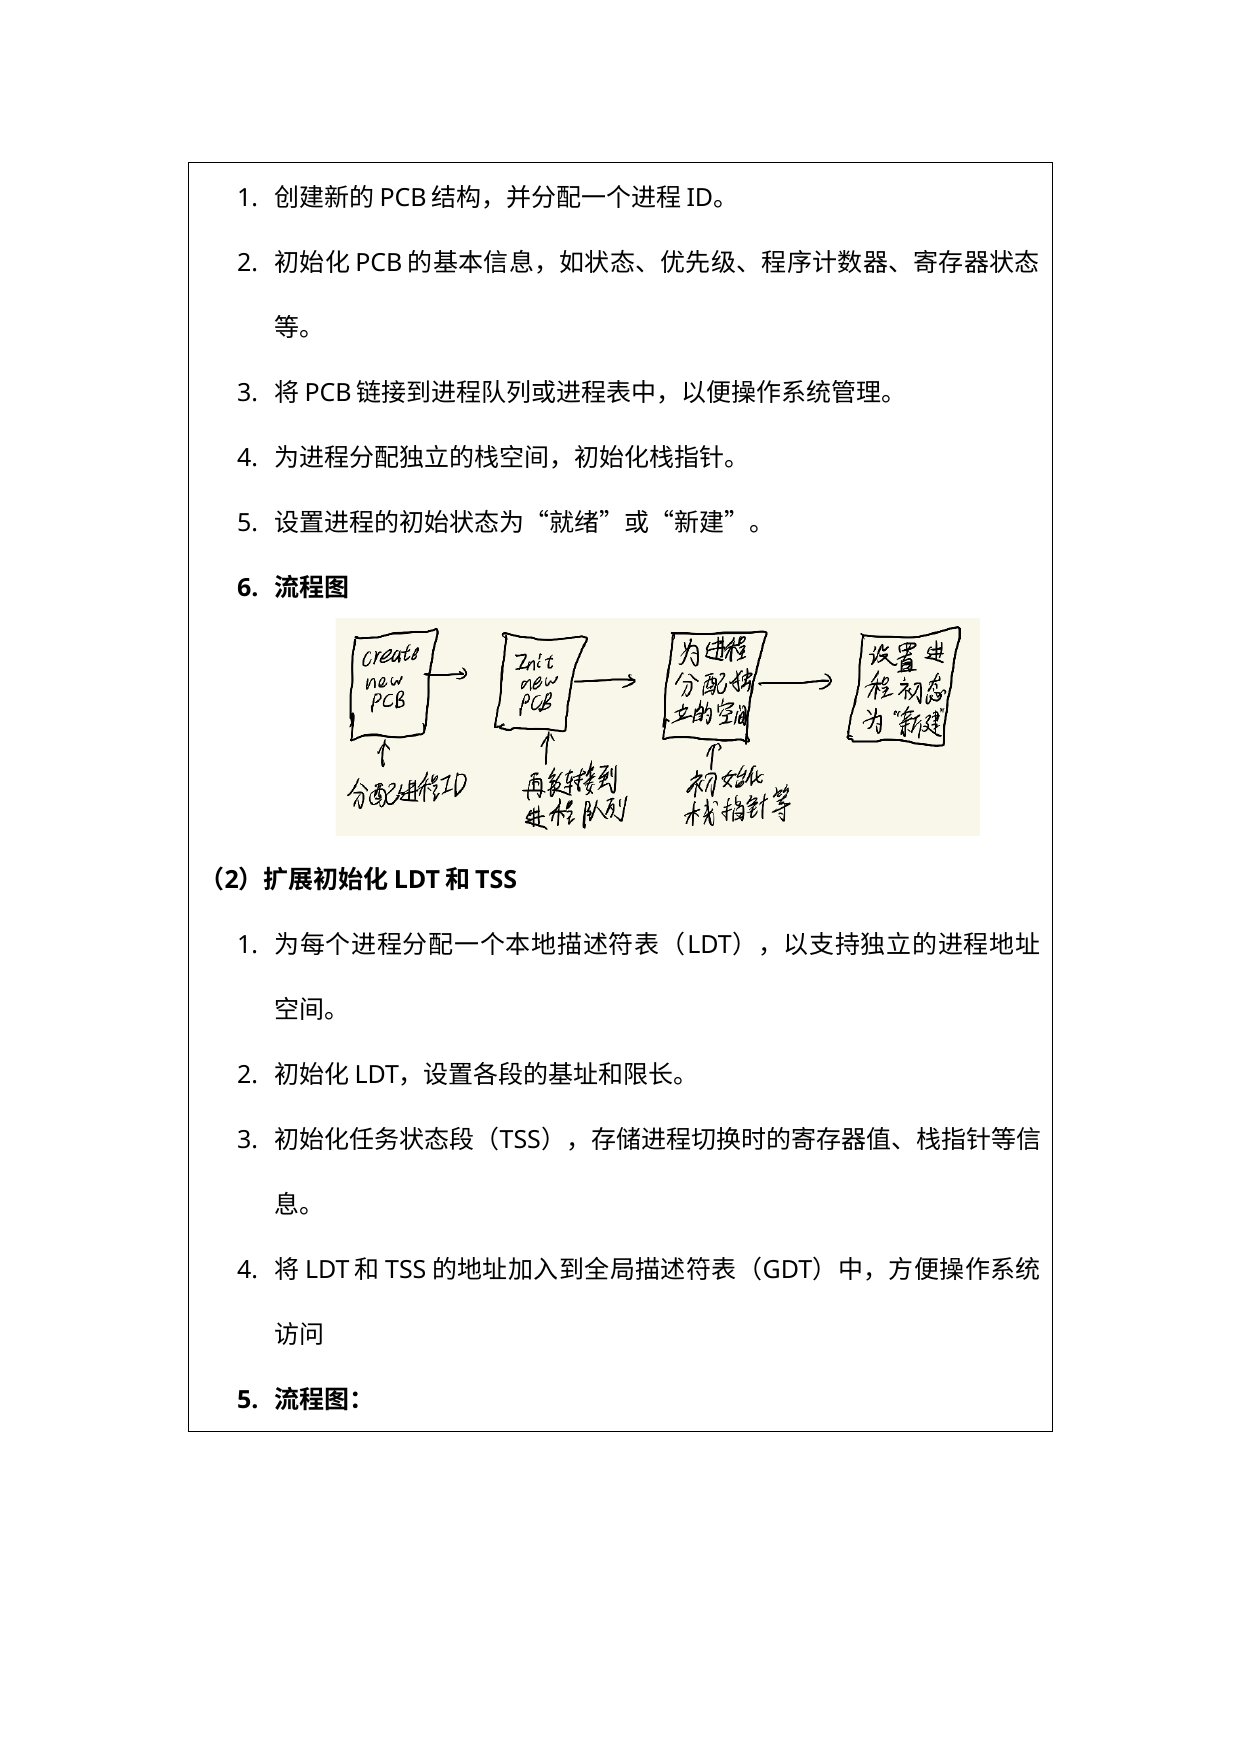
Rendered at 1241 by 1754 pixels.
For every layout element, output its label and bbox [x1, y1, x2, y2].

table_cell [189, 163, 1052, 1431]
picture [335, 618, 980, 836]
